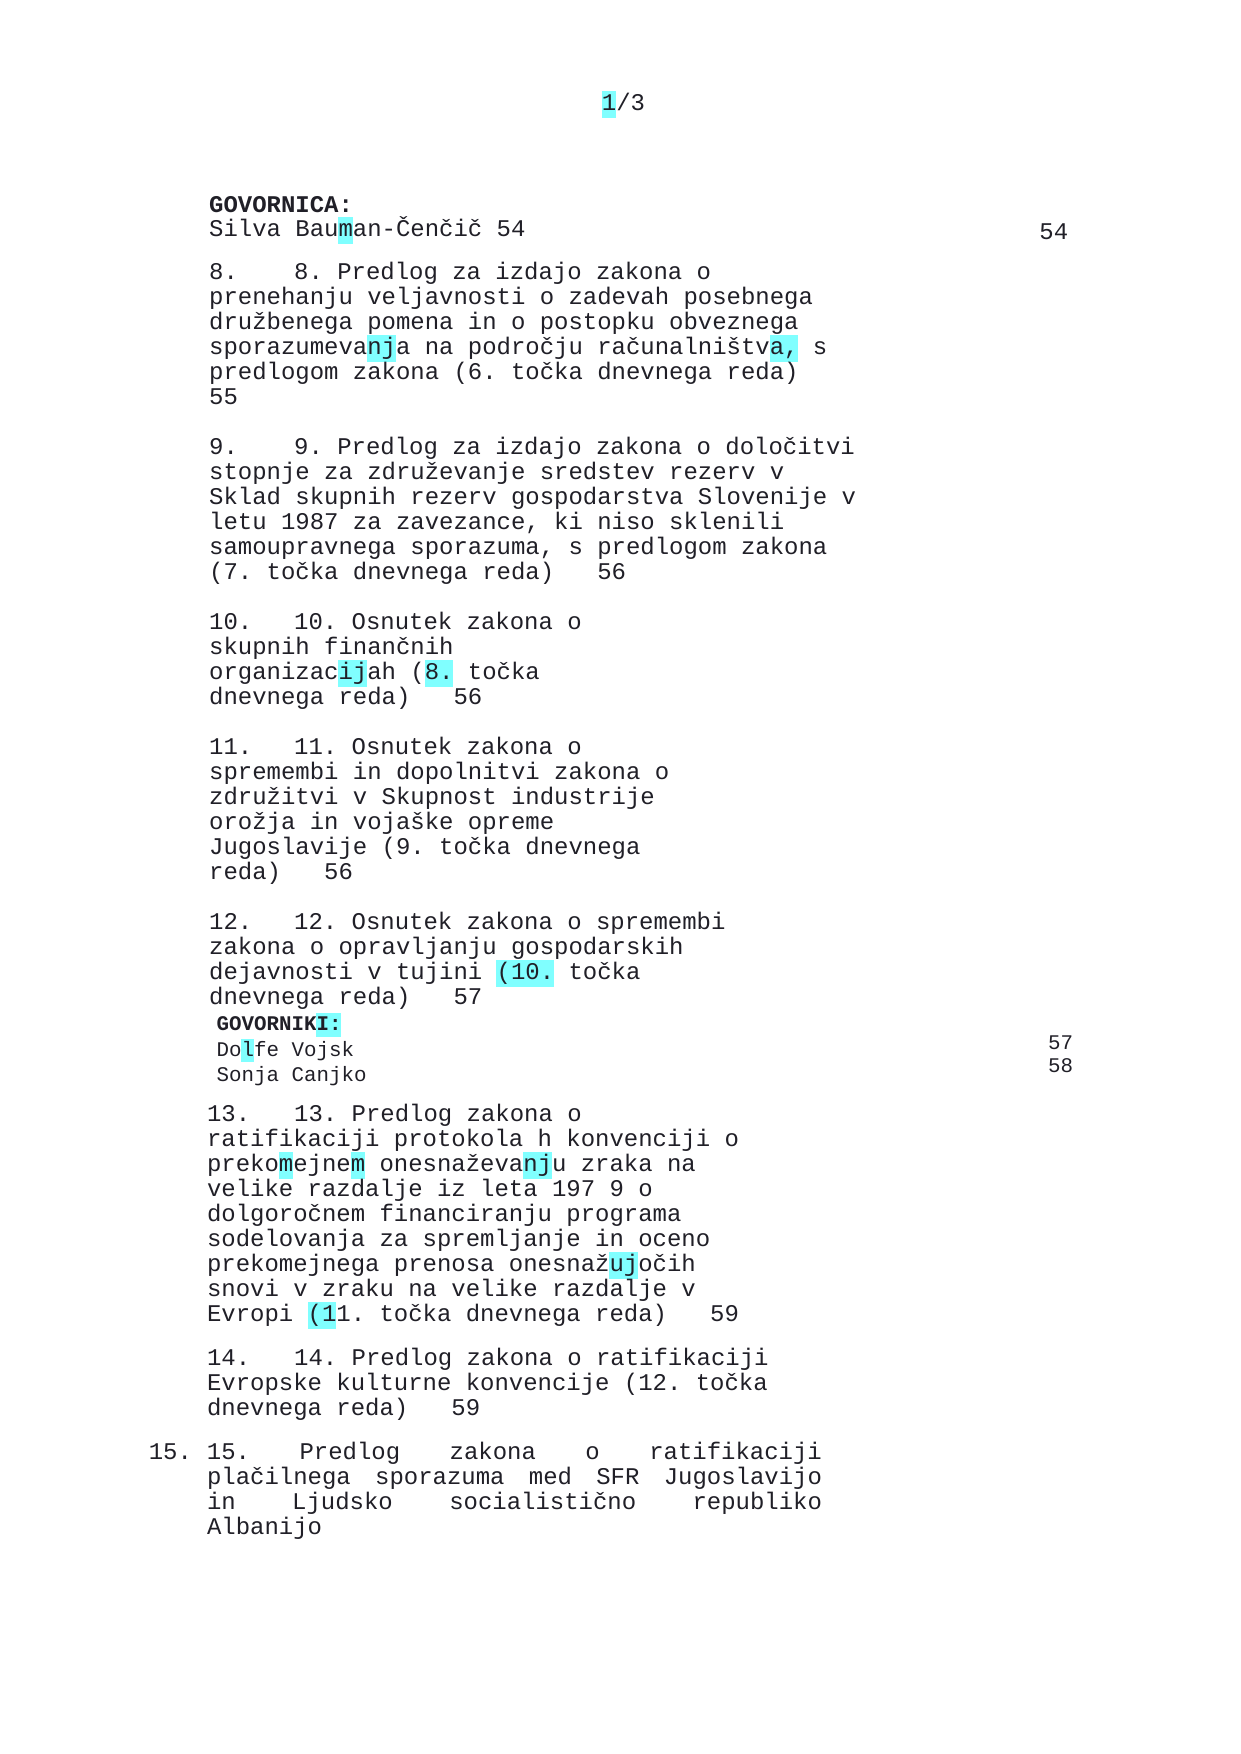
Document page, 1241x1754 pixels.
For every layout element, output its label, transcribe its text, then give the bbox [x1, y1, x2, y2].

list 12. Osnutek zakona o spremembi zakona o opravljanju gospodarskih dejavnosti v tujini (10. točka dnevnega reda) 57 [209, 910, 738, 1010]
list 15. Predlog zakona o ratifikaciji plačilnega sporazuma med SFR Jugoslavijo in Ljudsko socialistično republiko Albanijo [148, 1439, 822, 1539]
list 9. Predlog za izdajo zakona o določitvi stopnje za združevanje sredstev rezerv v Sklad skupnih rezerv gospodarstva Slovenije v letu 1987 za zavezance, ki niso sklenili samoupravnega sporazuma, s predlogom zakona (7. točka dnevnega reda) 56 [209, 435, 859, 585]
list 8. Predlog za izdajo zakona o prenehanju veljavnosti o zadevah posebnega družbenega pomena in o postopku obveznega sporazumevanja na področju računalništva, s predlogom zakona (6. točka dnevnega reda) 55 [209, 260, 859, 410]
text Silva Bauman-Čenčič 54 [353, 218, 1101, 242]
list 10. Osnutek zakona o skupnih finančnih organizacijah (8. točka dnevnega reda) 56 [209, 610, 597, 710]
list 14. Predlog zakona o ratifikaciji Evropske kulturne konvencije (12. točka dnevnega reda) 59 [207, 1346, 797, 1421]
text Silva Bauman-Čenčič 54 [209, 218, 338, 242]
list 11. Osnutek zakona o spremembi in dopolnitvi zakona o združitvi v Skupnost industrije orožja in vojaške opreme Jugoslavije (9. točka dnevnega reda) 56 [209, 735, 709, 885]
text GOVORNICA: [209, 194, 1101, 218]
list 13. Predlog zakona o ratifikaciji protokola h konvenciji o prekomejnem onesnaževanju zraka na velike razdalje iz leta 197 9 o dolgoročnem financiranju programa sodelovanja za spremljanje in oceno prekomejnega prenosa onesnažujočih snovi v zraku na velike razdalje v Evropi (11. točka dnevnega reda) 59 [207, 1102, 761, 1327]
